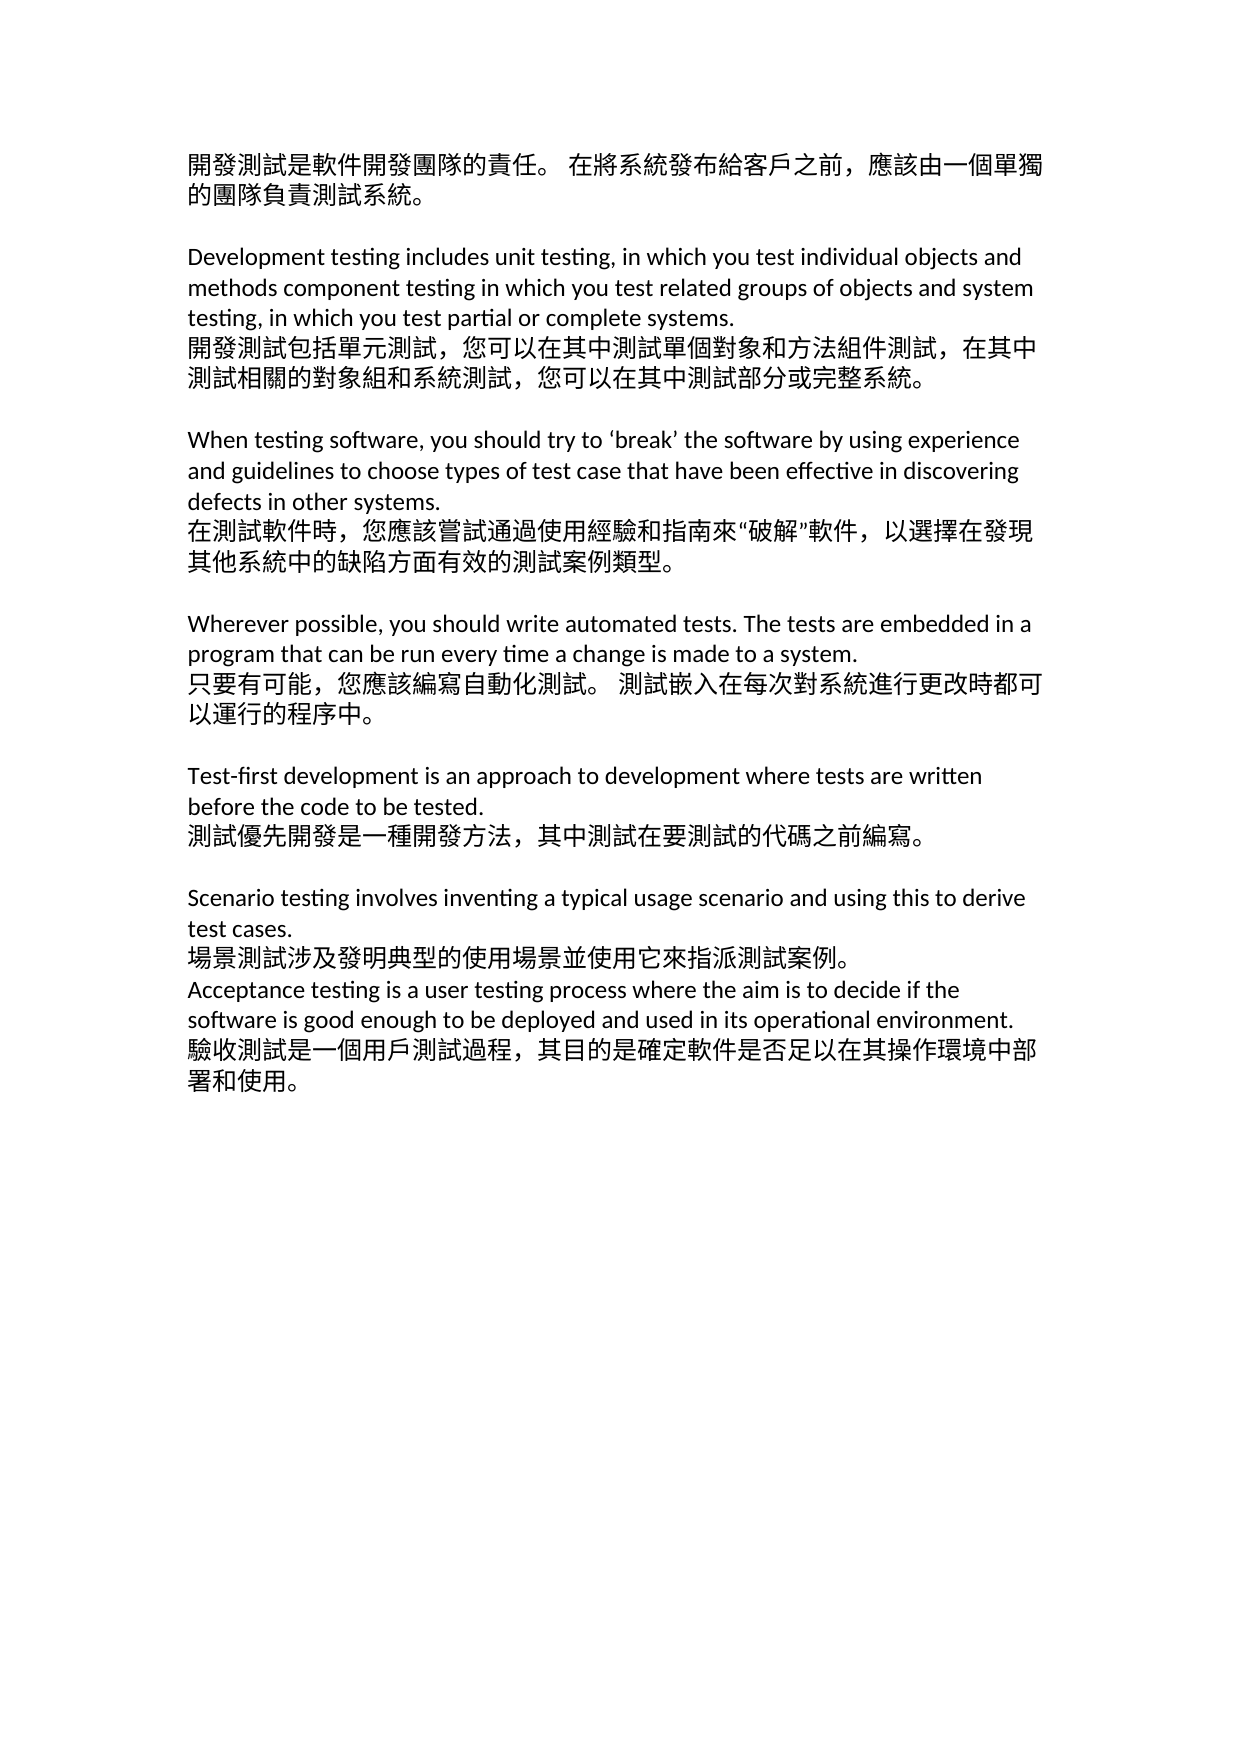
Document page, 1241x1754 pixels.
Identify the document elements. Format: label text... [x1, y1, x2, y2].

text 場景測試涉及發明典型的使用場景並使用它來指派測試案例。 [187, 943, 1053, 974]
text 只要有可能，您應該編寫自動化測試。 測試嵌入在每次對系統進行更改時都可以運行的程序中。 [187, 669, 1053, 730]
text 驗收測試是一個用戶測試過程，其目的是確定軟件是否足以在其操作環境中部署和使用。 [187, 1035, 1053, 1096]
text 開發測試是軟件開發團隊的責任。 在將系統發布給客戶之前，應該由一個單獨的團隊負責測試系統。 [187, 150, 1053, 211]
text Wherever possible, you should write automated tests. The tests are embedded in a program that can be run every time a change is made to a system. [187, 608, 1053, 669]
text 開發測試包括單元測試，您可以在其中測試單個對象和方法組件測試，在其中測試相關的對象組和系統測試，您可以在其中測試部分或完整系統。 [187, 333, 1053, 394]
text 在測試軟件時，您應該嘗試通過使用經驗和指南來“破解”軟件，以選擇在發現其他系統中的缺陷方面有效的測試案例類型。 [187, 516, 1053, 577]
text Test-first development is an approach to development where tests are written before the code to be tested. [187, 760, 1053, 821]
text Scenario testing involves inventing a typical usage scenario and using this to derive test cases. [187, 882, 1053, 943]
text Development testing includes unit testing, in which you test individual objects and methods component testing in which you test related groups of objects and system testing, in which you test partial or complete systems. [187, 242, 1053, 333]
text When testing software, you should try to ‘break’ the software by using experience and guidelines to choose types of test case that have been effective in discovering defects in other systems. [187, 425, 1053, 516]
text Acceptance testing is a user testing process where the aim is to decide if the software is good enough to be deployed and used in its operational environment. [187, 974, 1053, 1035]
text 測試優先開發是一種開發方法，其中測試在要測試的代碼之前編寫。 [187, 821, 1053, 852]
